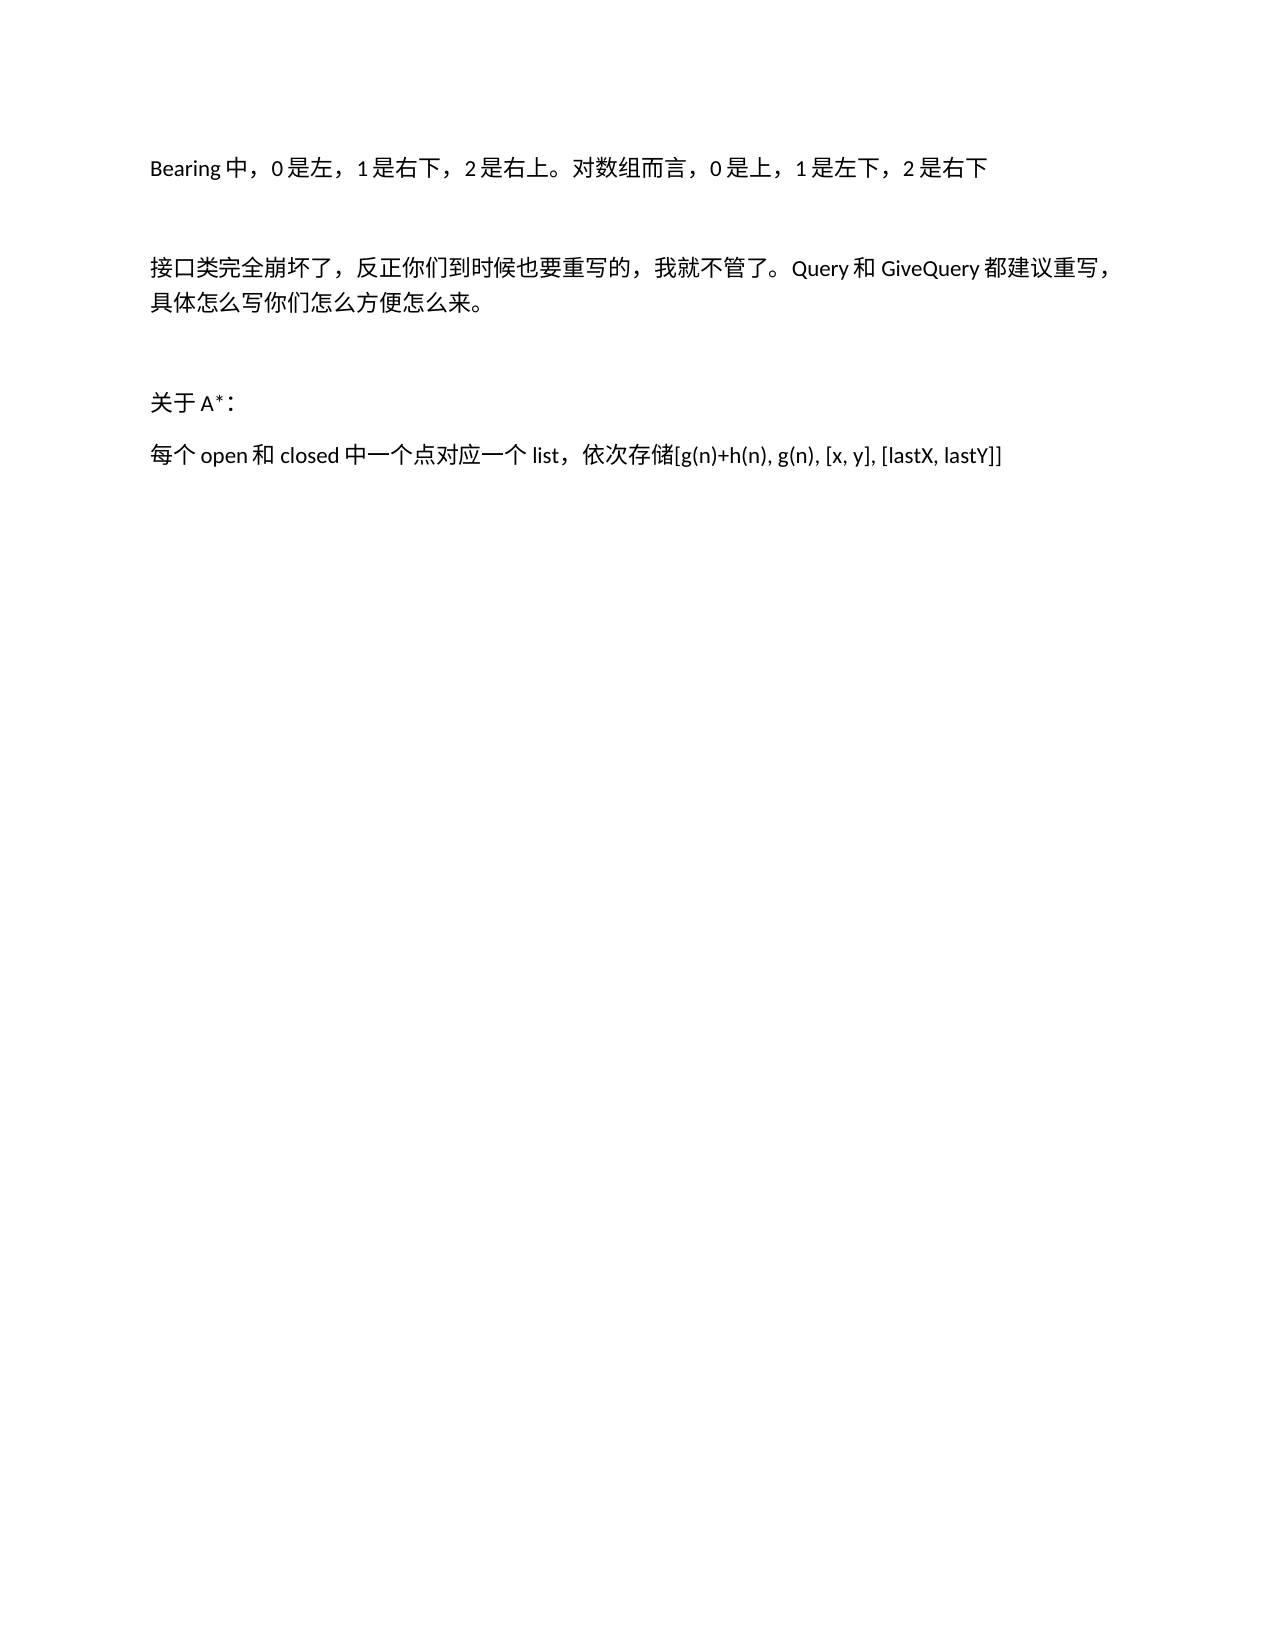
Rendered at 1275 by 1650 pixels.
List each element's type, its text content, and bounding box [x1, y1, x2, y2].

text 接口类完全崩坏了，反正你们到时候也要重写的，我就不管了。Query和GiveQuery都建议重写，具体怎么写你们怎么方便怎么来。 [150, 249, 1125, 318]
text 每个open和closed中一个点对应一个list，依次存储[g(n)+h(n), g(n), [x, y], [lastX, lastY]] [150, 437, 1125, 470]
text 关于A*： [150, 384, 1125, 418]
text Bearing中，0是左，1是右下，2是右上。对数组而言，0是上，1是左下，2是右下 [150, 150, 1125, 183]
